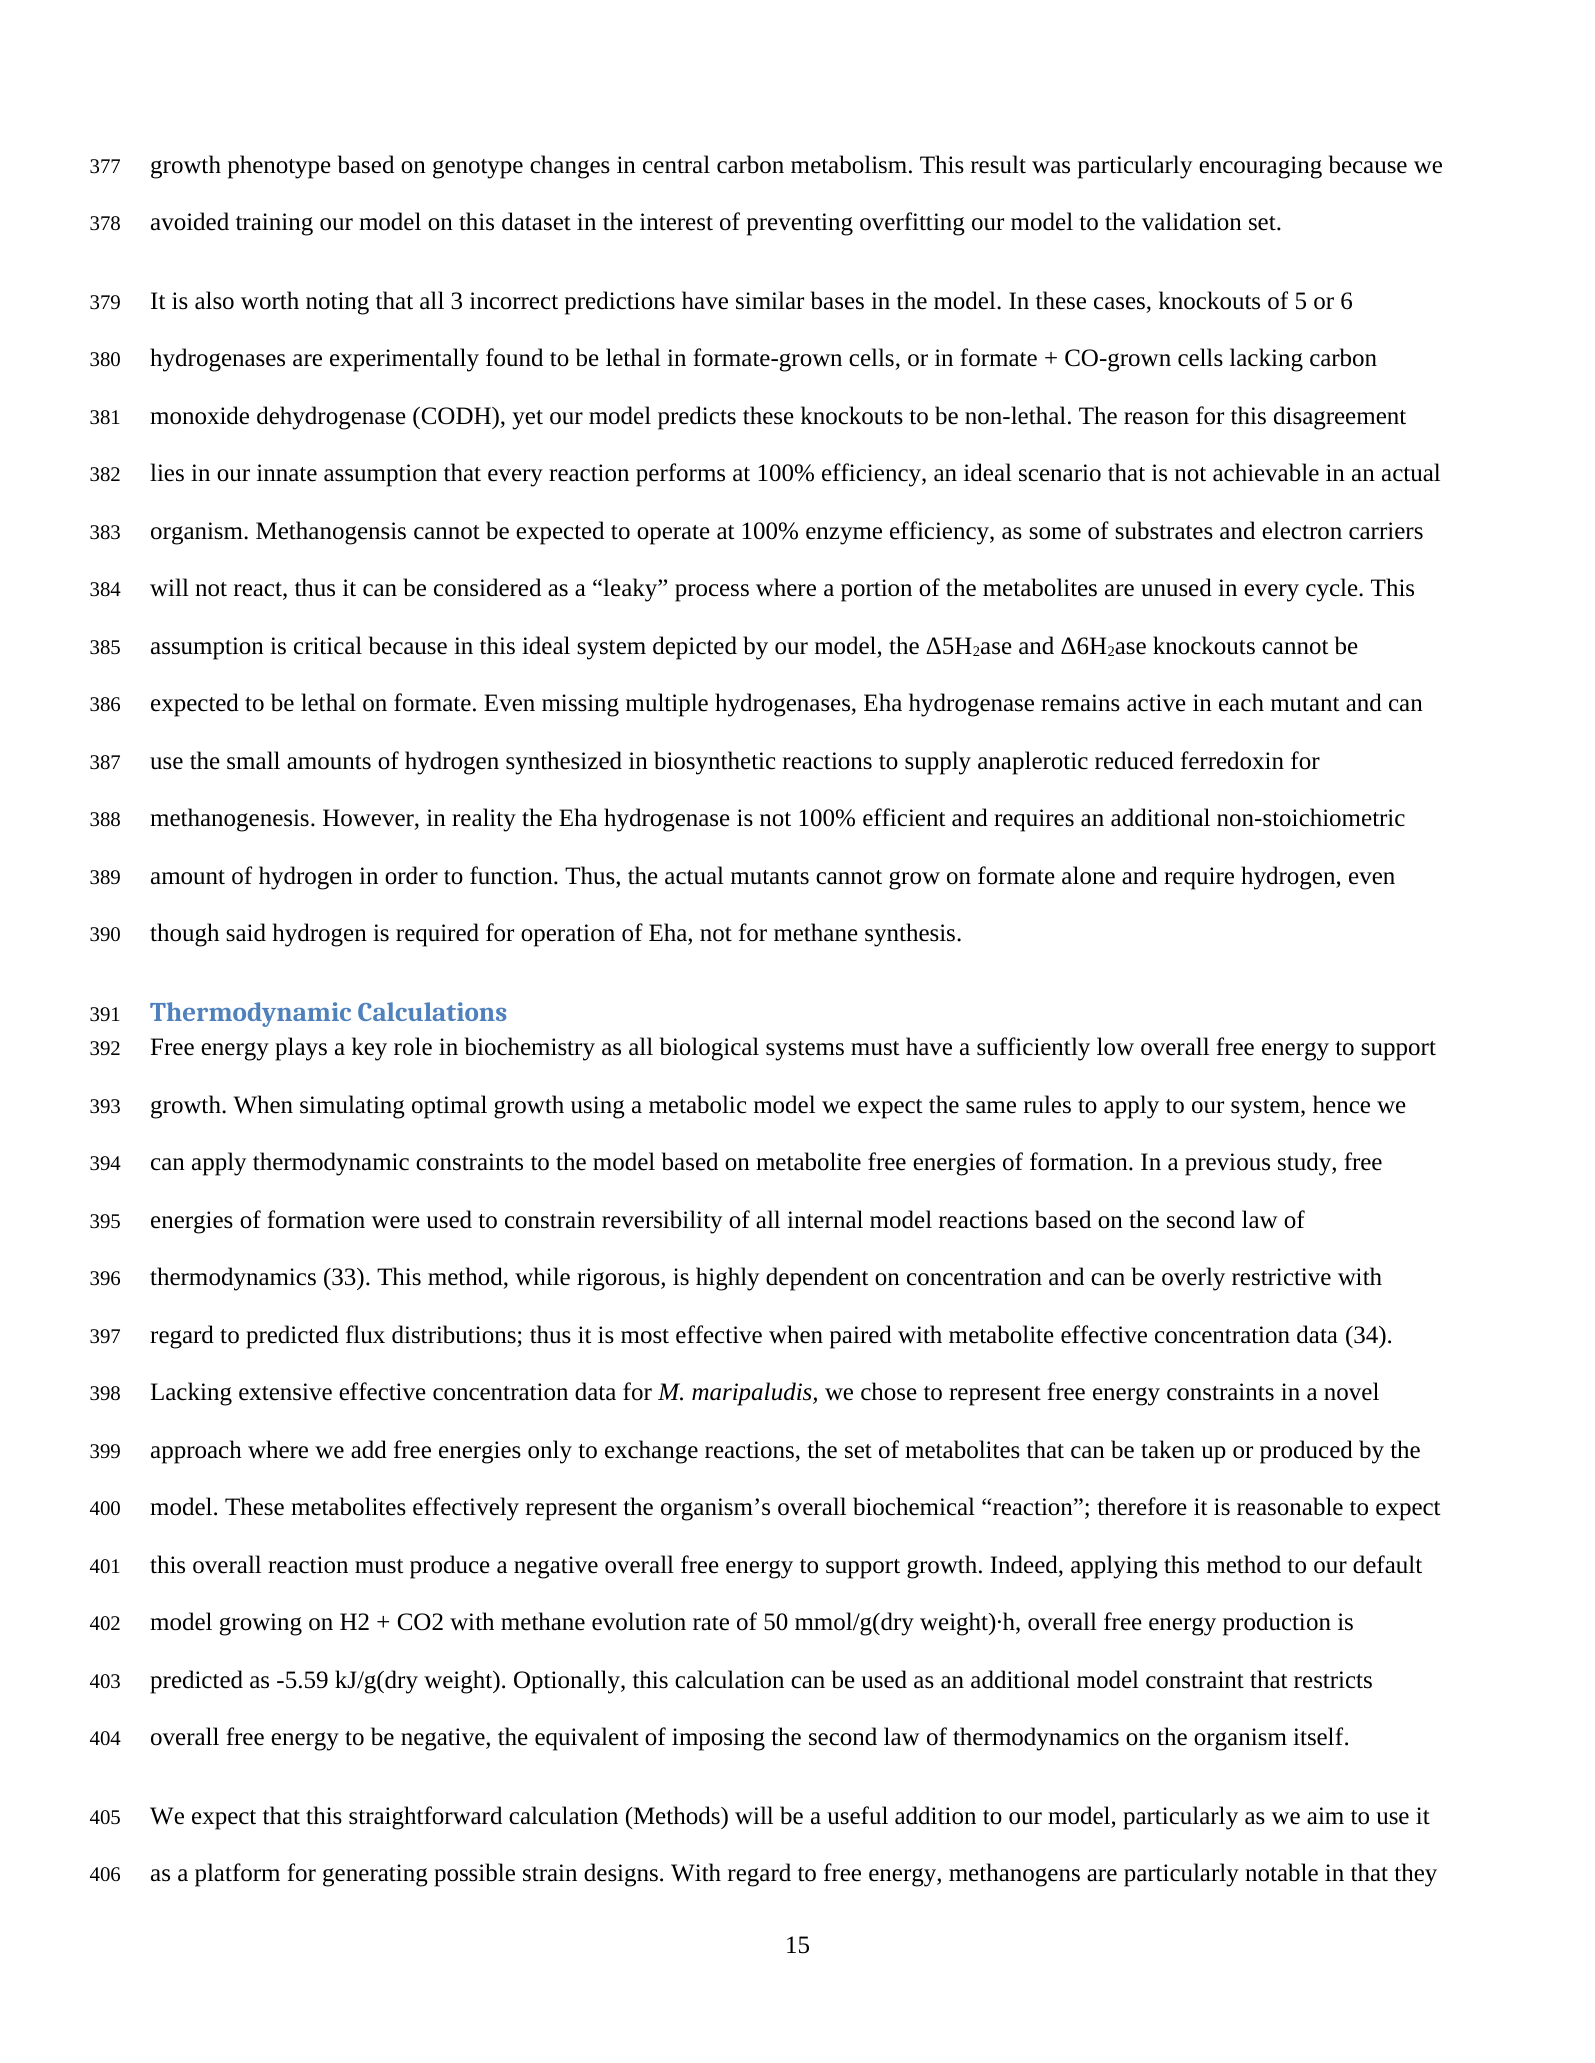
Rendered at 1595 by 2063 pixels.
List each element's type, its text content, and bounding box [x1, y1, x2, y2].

text Free energy plays a key role in biochemistry as all biological systems must have a sufficiently low overall free energy to support growth. When simulating optimal growth using a metabolic model we expect the same rules to apply to our system, hence we can apply thermodynamic constraints to the model based on metabolite free energies of formation. In a previous study, free energies of formation were used to constrain reversibility of all internal model reactions based on the second law of thermodynamics (33). This method, while rigorous, is highly dependent on concentration and can be overly restrictive with regard to predicted flux distributions; thus it is most effective when paired with metabolite effective concentration data (34). Lacking extensive effective concentration data for M. maripaludis, we chose to represent free energy constraints in a novel approach where we add free energies only to exchange reactions, the set of metabolites that can be taken up or produced by the model. These metabolites effectively represent the organism’s overall biochemical “reaction”; therefore it is reasonable to expect this overall reaction must produce a negative overall free energy to support growth. Indeed, applying this method to our default model growing on H2 + CO2 with methane evolution rate of 50 mmol/g(dry weight)∙h, overall free energy production is predicted as -5.59 kJ/g(dry weight). Optionally, this calculation can be used as an additional model constraint that restricts overall free energy to be negative, the equivalent of imposing the second law of thermodynamics on the organism itself. [150, 1032, 1444, 1751]
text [150, 1801, 1444, 1887]
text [150, 150, 1444, 236]
text It is also worth noting that all 3 incorrect predictions have similar bases in the model. In these cases, knockouts of 5 or 6 hydrogenases are experimentally found to be lethal in formate-grown cells, or in formate + CO-grown cells lacking carbon monoxide dehydrogenase (CODH), yet our model predicts these knockouts to be non-lethal. The reason for this disagreement lies in our innate assumption that every reaction performs at 100% efficiency, an ideal scenario that is not achievable in an actual organism. Methanogensis cannot be expected to operate at 100% enzyme efficiency, as some of substrates and electron carriers will not react, thus it can be considered as a “leaky” process where a portion of the metabolites are unused in every cycle. This assumption is critical because in this ideal system depicted by our model, the Δ5H2ase and Δ6H2ase knockouts cannot be expected to be lethal on formate. Even missing multiple hydrogenases, Eha hydrogenase remains active in each mutant and can use the small amounts of hydrogen synthesized in biosynthetic reactions to supply anaplerotic reduced ferredoxin for methanogenesis. However, in reality the Eha hydrogenase is not 100% efficient and requires an additional non-stoichiometric amount of hydrogen in order to function. Thus, the actual mutants cannot grow on formate alone and require hydrogen, even though said hydrogen is required for operation of Eha, not for methane synthesis. [150, 286, 1444, 947]
subtitle Thermodynamic Calculations [150, 997, 1444, 1028]
